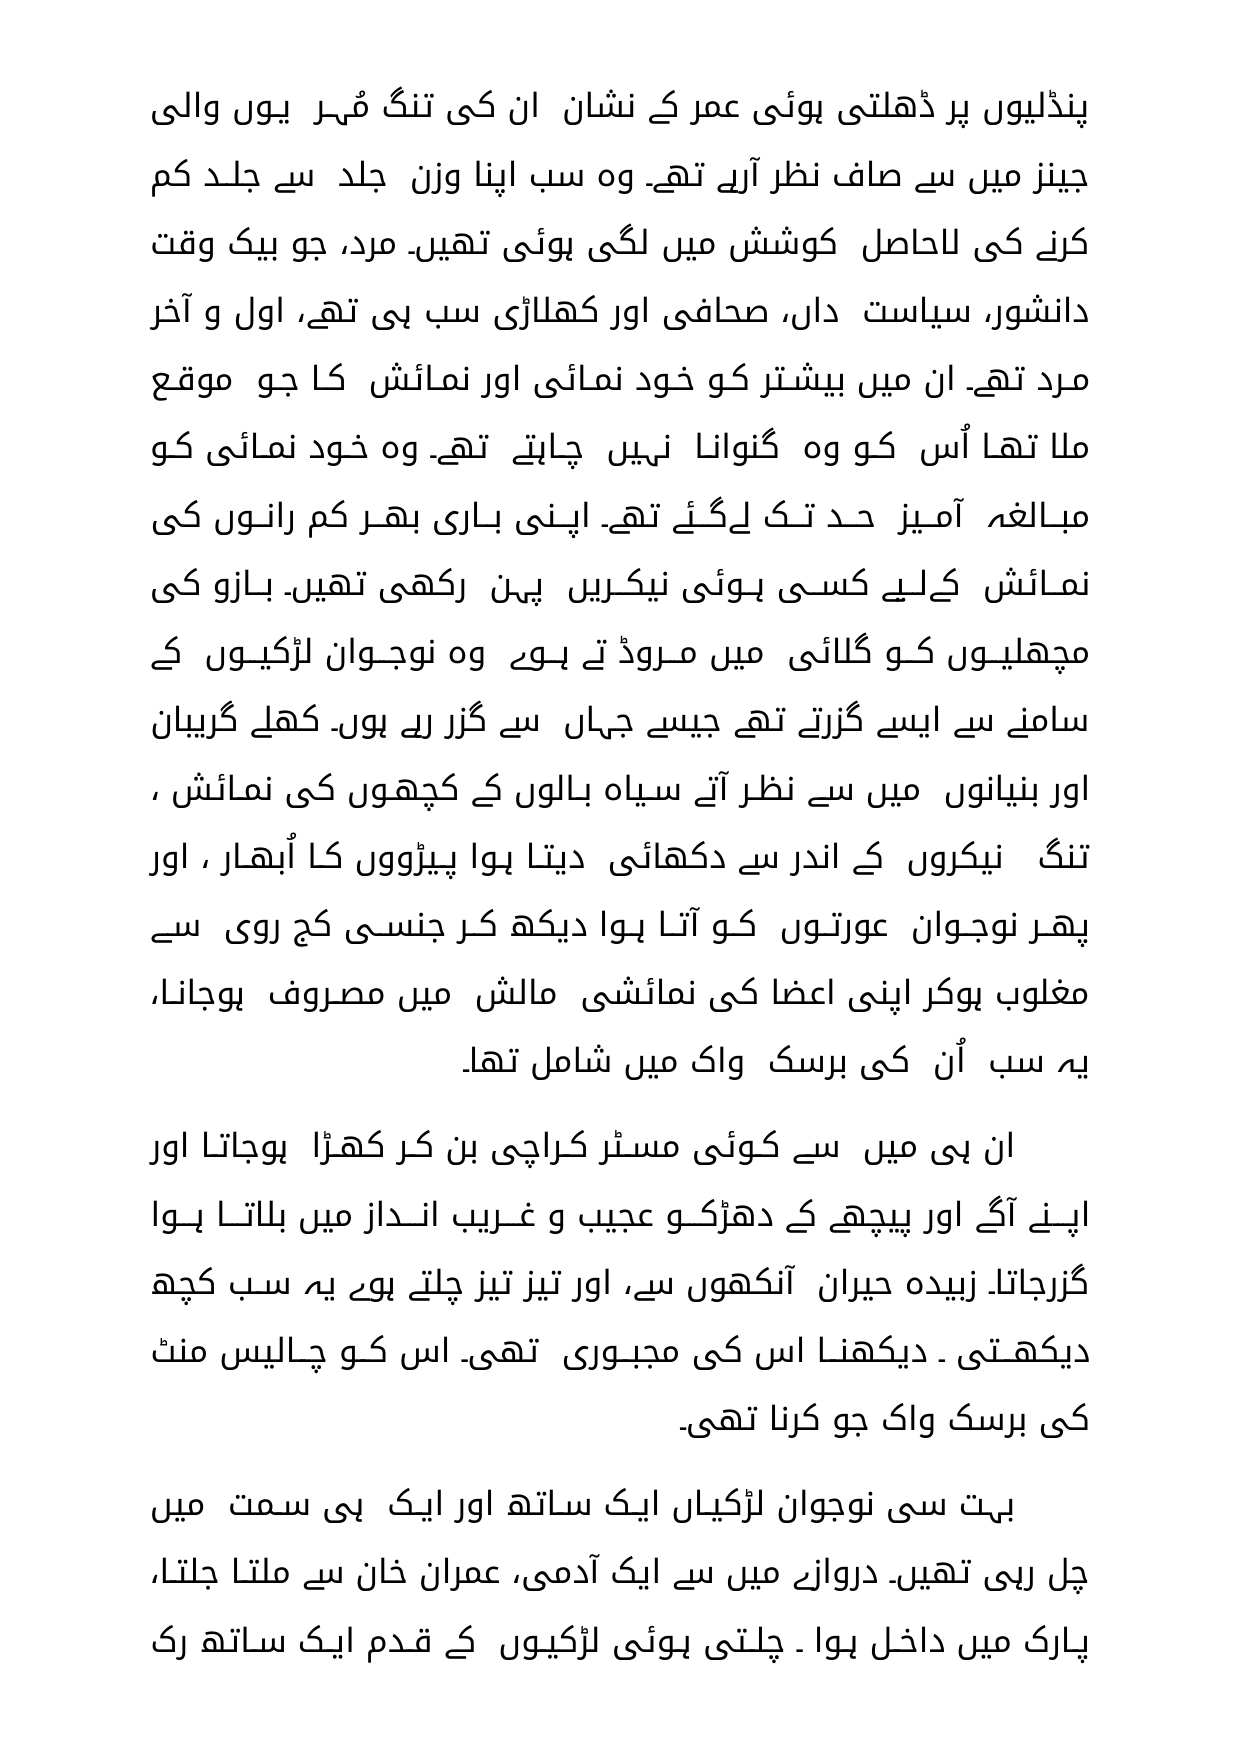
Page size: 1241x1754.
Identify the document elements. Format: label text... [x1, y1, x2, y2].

text ان ہی میں سے کوئی مسٹر کراچی بن کر کھڑا ہوجاتا اور اپنے آگے اور پیچھے کے دھڑکو عجیب و غریب انداز میں بلاتا ہوا گزرجاتا۔ زبیدہ حیران آنکھوں سے، اور تیز تیز چلتے ہوے یہ سب کچھ دیکھتی ۔ دیکھنا اس کی مجبوری تھی۔ اس کو چالیس منٹ کی برسک واک جو کرنا تھی۔ [150, 1115, 1090, 1451]
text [150, 1473, 1090, 1673]
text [150, 75, 1090, 1093]
